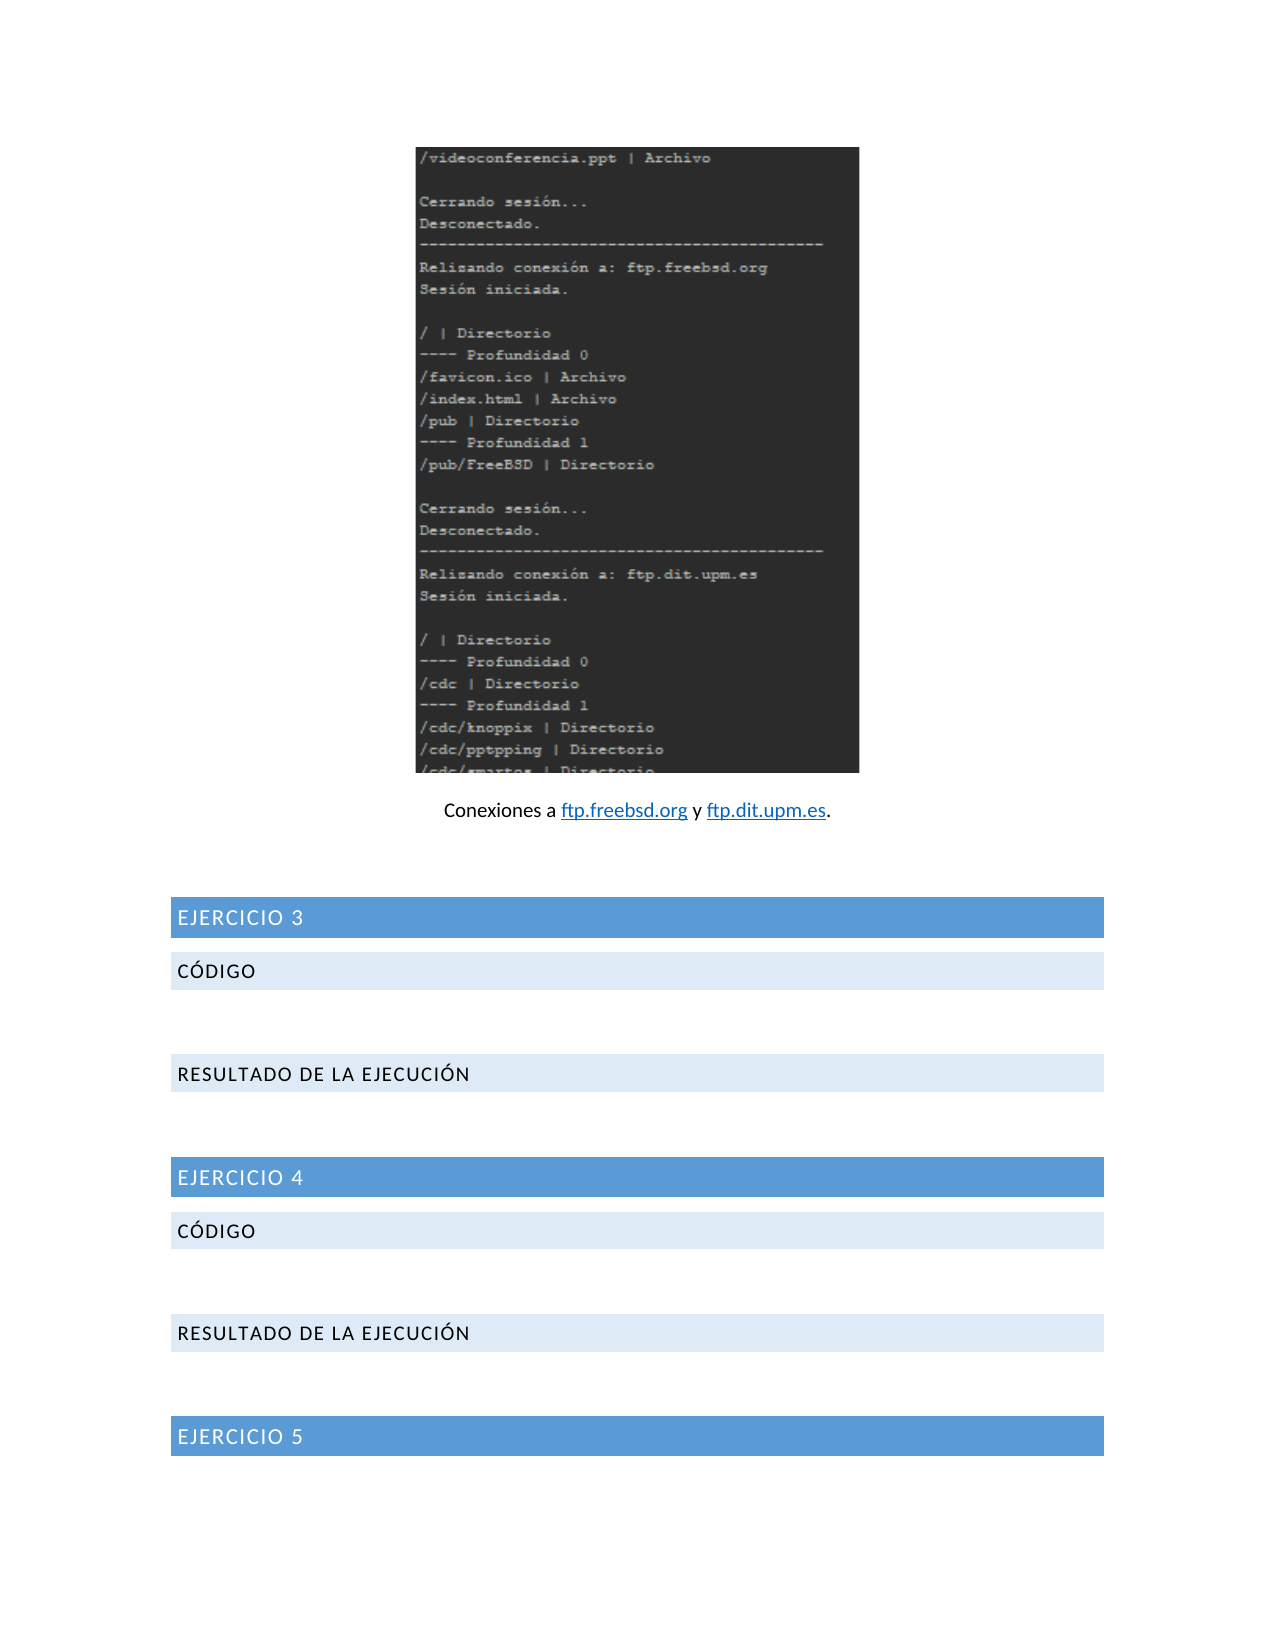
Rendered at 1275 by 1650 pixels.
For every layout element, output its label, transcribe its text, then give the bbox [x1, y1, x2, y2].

subtitle Código [177, 1218, 1098, 1243]
subtitle Ejercicio 5 [177, 1422, 1098, 1450]
subtitle Ejercicio 3 [177, 904, 1098, 932]
subtitle Código [177, 959, 1098, 984]
subtitle Resultado de la ejecución [177, 1061, 1098, 1086]
picture [415, 147, 860, 773]
text Conexiones a ftp.freebsd.org y ftp.dit.upm.es. [177, 797, 1098, 823]
subtitle Ejercicio 4 [177, 1163, 1098, 1191]
subtitle Resultado de la ejecución [177, 1320, 1098, 1345]
